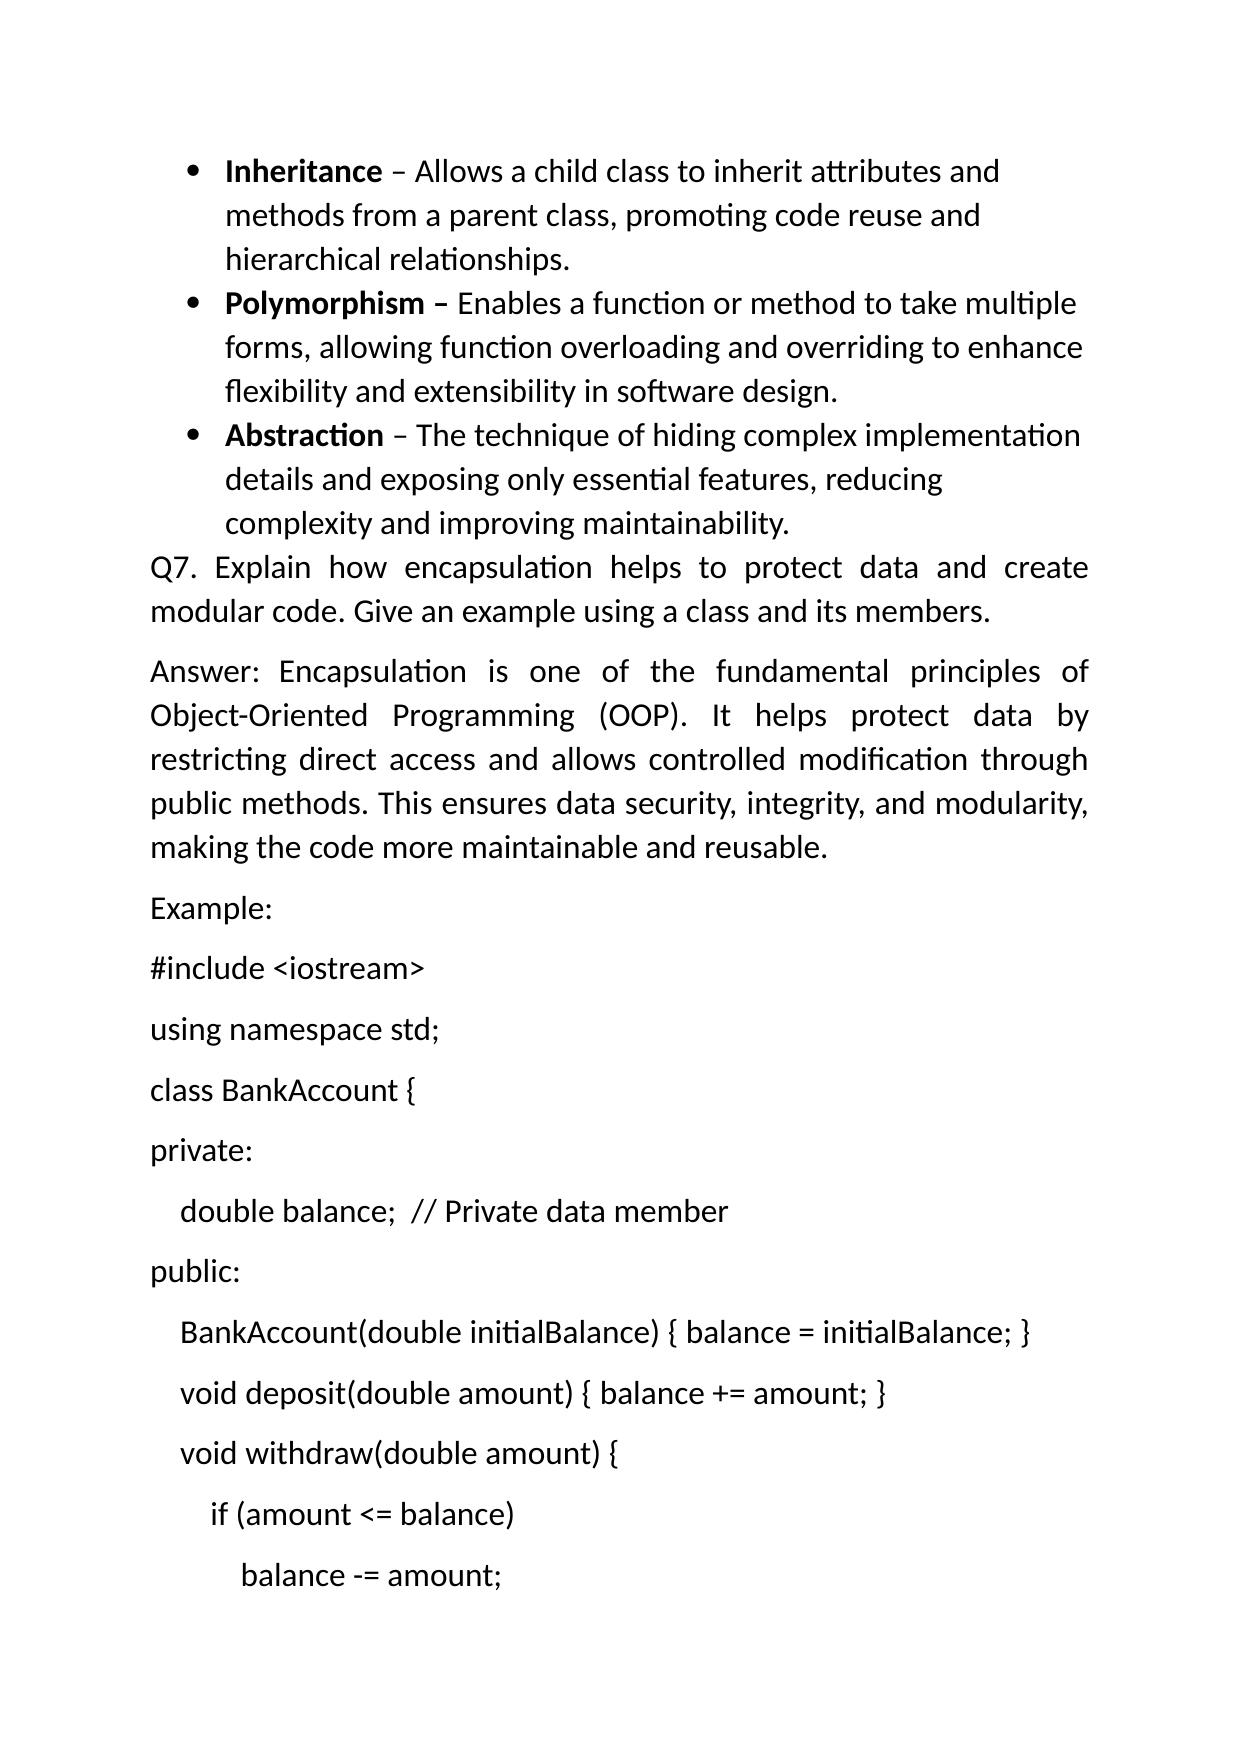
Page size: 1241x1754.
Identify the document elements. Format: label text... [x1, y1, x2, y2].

text balance -= amount; [150, 1553, 1090, 1594]
text class BankAccount { [150, 1068, 1090, 1109]
text if (amount <= balance) [150, 1493, 1090, 1534]
text private: [150, 1129, 1090, 1170]
list Abstraction – The technique of hiding complex implementation details and exposing only essential features, reducing complexity and improving maintainability. [187, 414, 1090, 542]
list Q7. Explain how encapsulation helps to protect data and create modular code. Give an example using a class and its members. [150, 546, 1090, 630]
text void deposit(double amount) { balance += amount; } [150, 1372, 1090, 1412]
text using namespace std; [150, 1008, 1090, 1049]
text double balance; // Private data member [150, 1190, 1090, 1231]
list Inheritance – Allows a child class to inherit attributes and methods from a parent class, promoting code reuse and hierarchical relationships. [187, 150, 1090, 279]
text Answer: Encapsulation is one of the fundamental principles of Object-Oriented Programming (OOP). It helps protect data by restricting direct access and allows controlled modification through public methods. This ensures data security, integrity, and modularity, making the code more maintainable and reusable. [150, 650, 1090, 867]
text public: [150, 1250, 1090, 1291]
text BankAccount(double initialBalance) { balance = initialBalance; } [150, 1311, 1090, 1352]
text void withdraw(double amount) { [150, 1432, 1090, 1473]
list Polymorphism – Enables a function or method to take multiple forms, allowing function overloading and overriding to enhance flexibility and extensibility in software design. [187, 282, 1090, 411]
text #include <iostream> [150, 947, 1090, 988]
text Example: [150, 887, 1090, 927]
